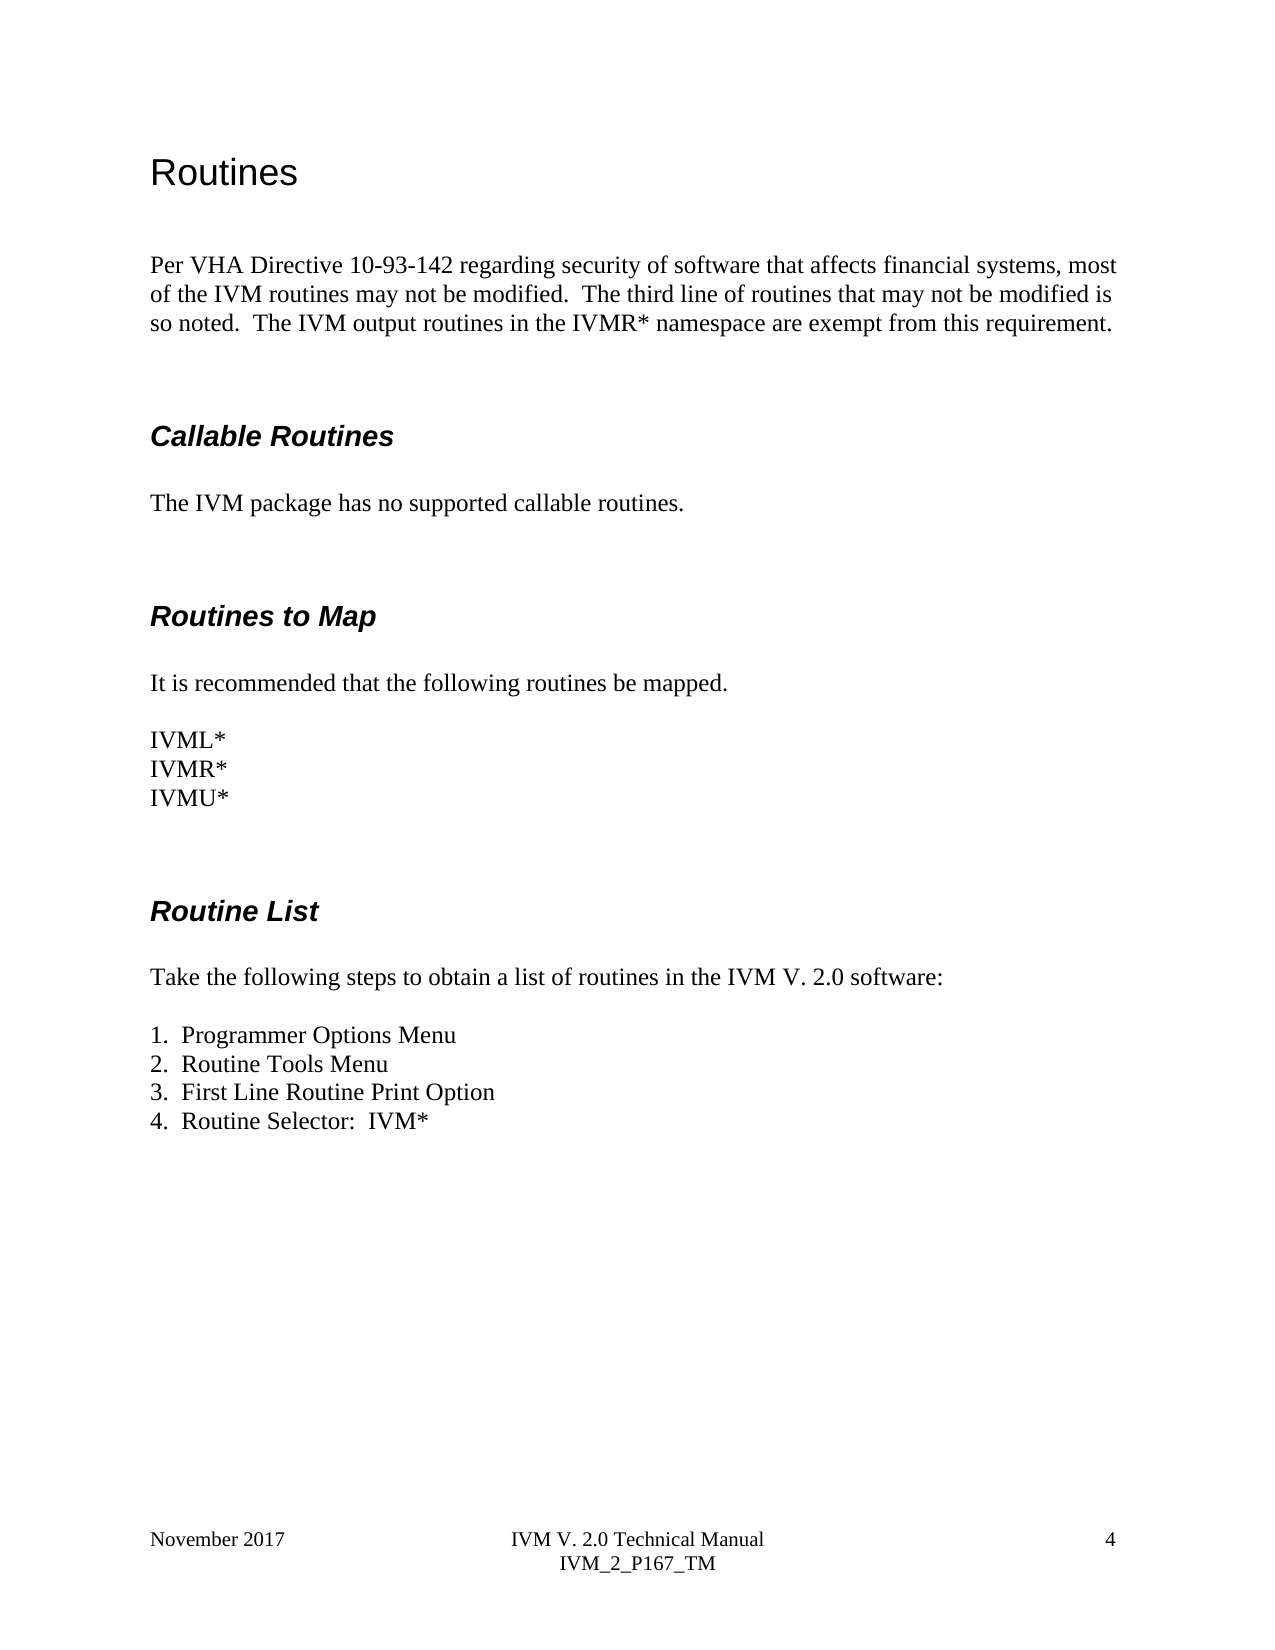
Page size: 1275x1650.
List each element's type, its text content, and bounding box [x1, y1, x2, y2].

text 1. Programmer Options Menu [150, 1020, 1125, 1049]
text IVMR* [150, 754, 1125, 783]
text 4. Routine Selector: IVM* [150, 1106, 1125, 1135]
subtitle Routine List [150, 894, 1125, 927]
subtitle Routines to Map [150, 599, 1125, 633]
text The IVM package has no supported callable routines. [150, 488, 1125, 517]
text 3. First Line Routine Print Option [150, 1077, 1125, 1106]
text 2. Routine Tools Menu [150, 1049, 1125, 1077]
text IVML* [150, 725, 1125, 754]
text Take the following steps to obtain a list of routines in the IVM V. 2.0 software: [150, 962, 1125, 991]
text It is recommended that the following routines be mapped. [150, 668, 1125, 696]
subtitle Callable Routines [150, 419, 1125, 453]
text Per VHA Directive 10-93-142 regarding security of software that affects financial systems, most of the IVM routines may not be modified. The third line of routines that may not be modified is so noted. The IVM output routines in the IVMR* namespace are exempt from this requirement. [150, 251, 1125, 337]
text IVMU* [150, 783, 1125, 811]
subtitle Routines [150, 150, 1125, 193]
